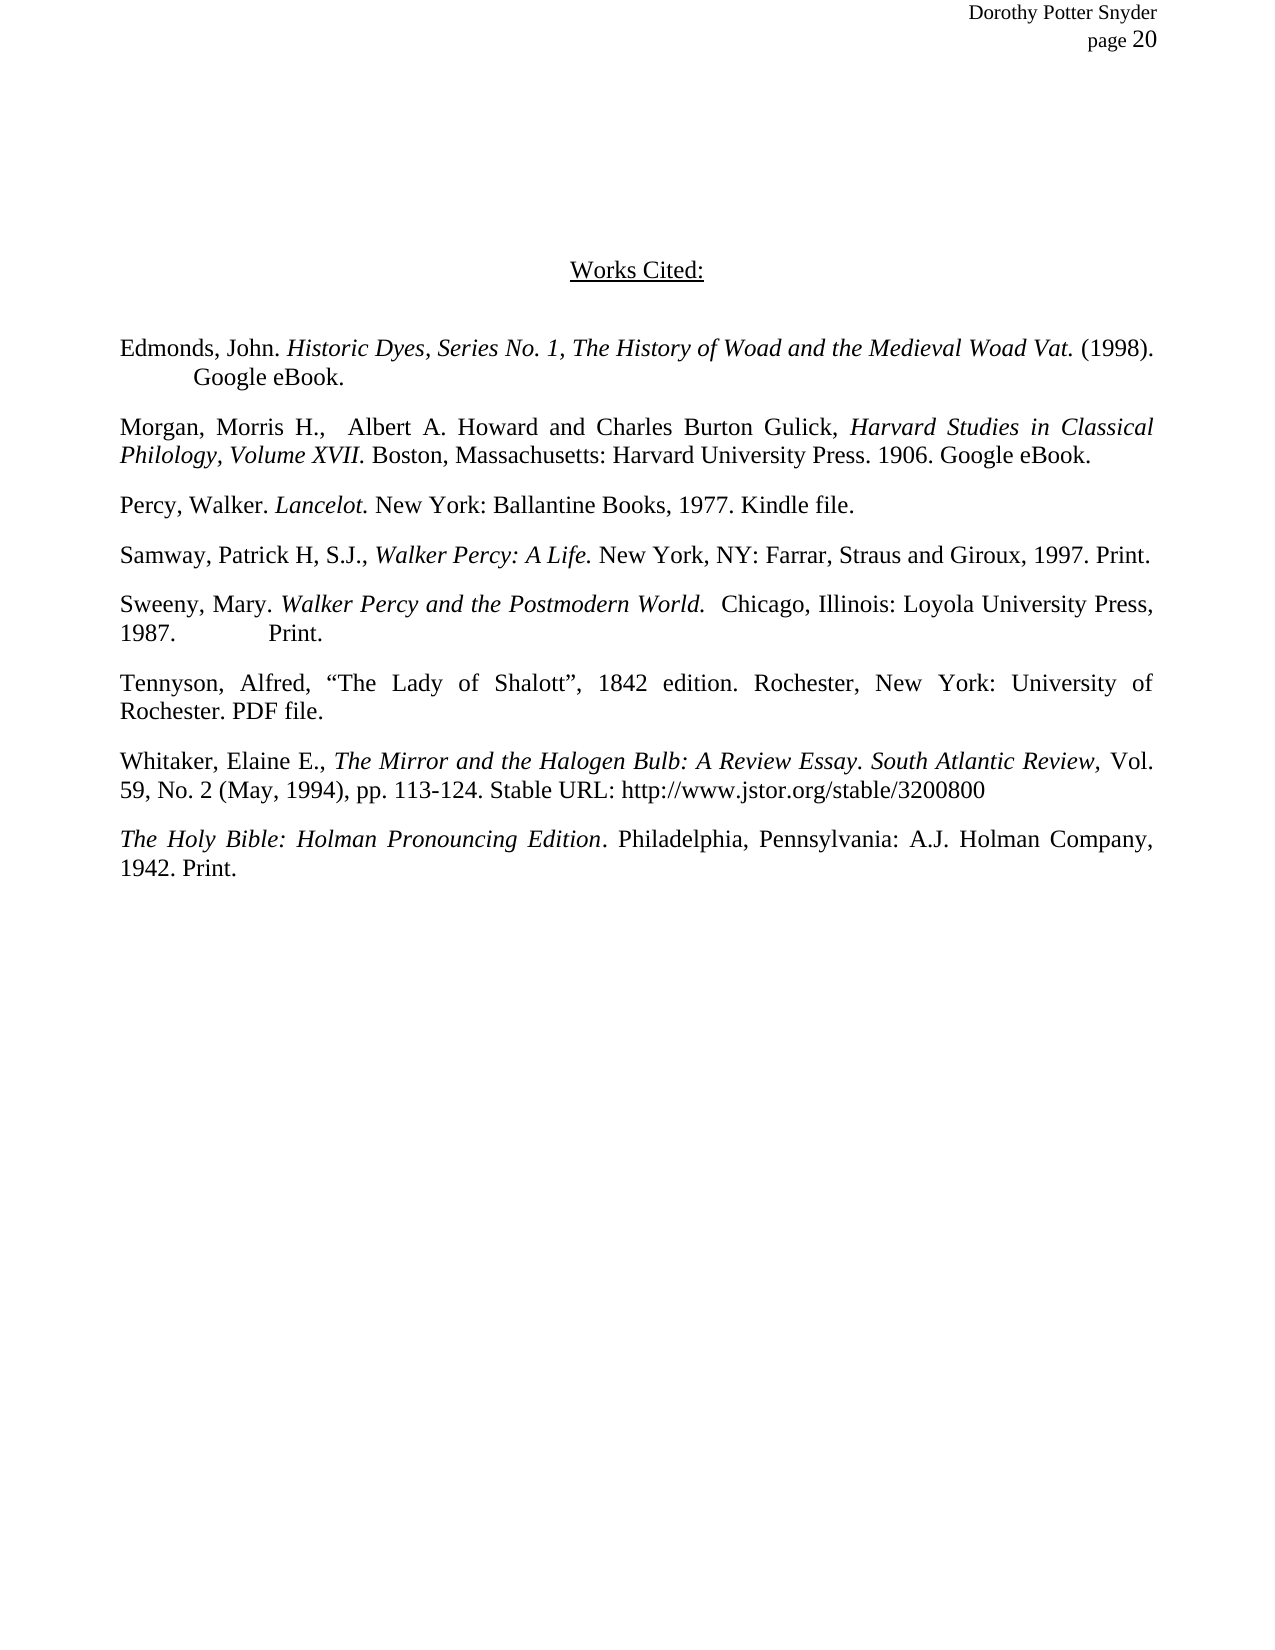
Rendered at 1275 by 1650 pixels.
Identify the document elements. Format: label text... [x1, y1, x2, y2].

text Percy, Walker. Lancelot. New York: Ballantine Books, 1977. Kindle file. [119, 490, 1154, 519]
text Whitaker, Elaine E., The Mirror and the Halogen Bulb: A Review Essay. South Atlantic Review, Vol. 59, No. 2 (May, 1994), pp. 113-124. Stable URL: http://www.jstor.org/stable/3200800 [119, 746, 1154, 803]
text Tennyson, Alfred, “The Lady of Shalott”, 1842 edition. Rochester, New York: University of Rochester. PDF file. [119, 668, 1154, 725]
text Edmonds, John. Historic Dyes, Series No. 1, The History of Woad and the Medieval Woad Vat. (1998). Google eBook. [119, 333, 1154, 391]
text Sweeny, Mary. Walker Percy and the Postmodern World. Chicago, Illinois: Loyola University Press, 1987. Print. [119, 589, 1154, 647]
text Samway, Patrick H, S.J., Walker Percy: A Life. New York, NY: Farrar, Straus and Giroux, 1997. Print. [119, 540, 1154, 568]
text Works Cited: [119, 255, 1154, 284]
text Morgan, Morris H., Albert A. Howard and Charles Burton Gulick, Harvard Studies in Classical Philology, Volume XVII. Boston, Massachusetts: Harvard University Press. 1906. Google eBook. [119, 412, 1154, 469]
text The Holy Bible: Holman Pronouncing Edition. Philadelphia, Pennsylvania: A.J. Holman Company, 1942. Print. [119, 824, 1154, 882]
